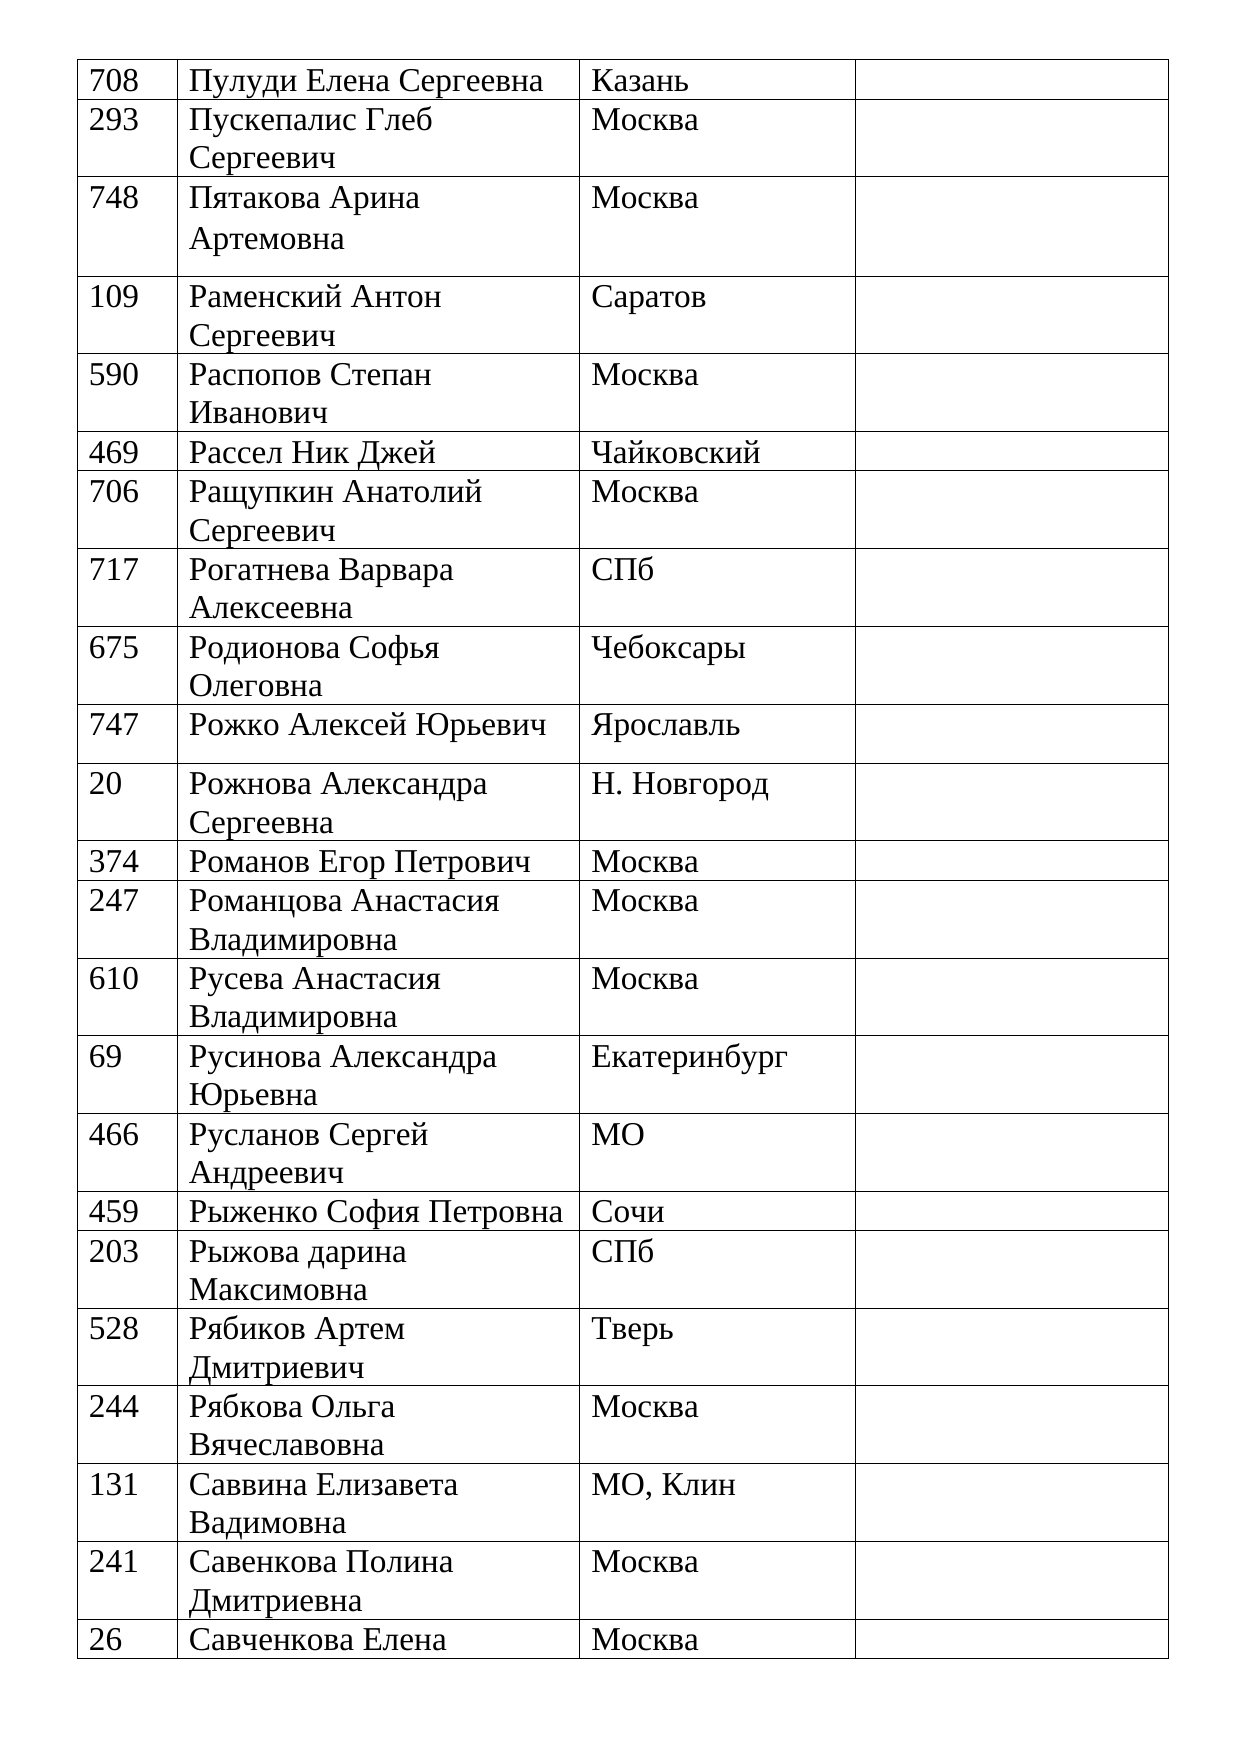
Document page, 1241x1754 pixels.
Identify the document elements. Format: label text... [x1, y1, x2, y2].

table_cell Ращупкин Анатолий Сергеевич [178, 471, 579, 548]
table_cell [856, 1231, 1168, 1308]
table_cell Москва [580, 959, 855, 1035]
table_cell Н. Новгород [580, 764, 855, 840]
table_cell Русинова Александра Юрьевна [178, 1036, 579, 1113]
table_cell 466 [78, 1114, 177, 1191]
table_cell Рыжова дарина Максимовна [178, 1231, 579, 1308]
table_cell [856, 841, 1168, 880]
table_cell 675 [78, 627, 177, 703]
table_cell Тверь [580, 1309, 855, 1385]
table_cell 293 [78, 100, 177, 176]
table_cell 69 [78, 1036, 177, 1113]
table_cell [856, 1036, 1168, 1113]
table_cell [856, 471, 1168, 548]
table_cell Чебоксары [580, 627, 855, 703]
table_cell [856, 764, 1168, 840]
table_cell Рожнова Александра Сергеевна [178, 764, 579, 840]
table_cell 20 [78, 764, 177, 840]
table_cell Москва [580, 881, 855, 957]
table_cell Москва [580, 841, 855, 880]
table_cell МО, Клин [580, 1464, 855, 1541]
table_cell Казань [580, 60, 855, 98]
table_cell [856, 549, 1168, 626]
table_cell Саратов [580, 277, 855, 353]
table_cell Москва [580, 177, 855, 276]
table_cell 469 [78, 432, 177, 470]
table_cell [856, 1542, 1168, 1618]
table_cell 610 [78, 959, 177, 1035]
table_cell 109 [78, 277, 177, 353]
table_cell Романов Егор Петрович [178, 841, 579, 880]
table_cell 747 [78, 705, 177, 763]
table_cell Романцова Анастасия Владимировна [178, 881, 579, 957]
table_cell Русева Анастасия Владимировна [178, 959, 579, 1035]
table_cell 374 [78, 841, 177, 880]
table_cell СПб [580, 1231, 855, 1308]
table_cell Рябкова Ольга Вячеславовна [178, 1386, 579, 1463]
table_cell [856, 1309, 1168, 1385]
table_cell 241 [78, 1542, 177, 1618]
table_cell Пулуди Елена Сергеевна [178, 60, 579, 98]
table_cell Рогатнева Варвара Алексеевна [178, 549, 579, 626]
table_cell МО [580, 1114, 855, 1191]
table_cell [856, 354, 1168, 431]
table_cell [856, 881, 1168, 957]
table_cell Рыженко София Петровна [178, 1192, 579, 1230]
table_cell Рассел Ник Джей [178, 432, 579, 470]
table_cell Сочи [580, 1192, 855, 1230]
table_cell Чайковский [580, 432, 855, 470]
table_cell Москва [580, 1542, 855, 1618]
table_cell Распопов Степан Иванович [178, 354, 579, 431]
table_cell Русланов Сергей Андреевич [178, 1114, 579, 1191]
table_cell [856, 100, 1168, 176]
table_cell Рябиков Артем Дмитриевич [178, 1309, 579, 1385]
table_cell [856, 1464, 1168, 1541]
table_cell Пятакова Арина Артемовна [178, 177, 579, 276]
table_cell [856, 959, 1168, 1035]
table_cell [856, 1386, 1168, 1463]
table_cell Москва [580, 100, 855, 176]
table_cell [856, 1620, 1168, 1658]
table_cell [856, 705, 1168, 763]
table_cell [856, 177, 1168, 276]
table_cell Москва [580, 1386, 855, 1463]
table_cell [856, 432, 1168, 470]
table_cell Родионова Софья Олеговна [178, 627, 579, 703]
table_cell Пускепалис Глеб Сергеевич [178, 100, 579, 176]
table_cell [856, 60, 1168, 98]
table_cell Москва [580, 354, 855, 431]
table_cell Ярославль [580, 705, 855, 763]
table_cell Москва [580, 1620, 855, 1658]
table_cell 459 [78, 1192, 177, 1230]
table_cell 717 [78, 549, 177, 626]
table_cell [856, 277, 1168, 353]
table_cell Саввина Елизавета Вадимовна [178, 1464, 579, 1541]
table_cell 748 [78, 177, 177, 276]
table_cell Екатеринбург [580, 1036, 855, 1113]
table_cell 203 [78, 1231, 177, 1308]
table_cell 131 [78, 1464, 177, 1541]
table_cell 528 [78, 1309, 177, 1385]
table_cell Рожко Алексей Юрьевич [178, 705, 579, 763]
table_cell 244 [78, 1386, 177, 1463]
table_cell Савенкова Полина Дмитриевна [178, 1542, 579, 1618]
table_cell 590 [78, 354, 177, 431]
table_cell Раменский Антон Сергеевич [178, 277, 579, 353]
table_cell 247 [78, 881, 177, 957]
table_cell [856, 1114, 1168, 1191]
table_cell [856, 627, 1168, 703]
table_cell [856, 1192, 1168, 1230]
table_cell СПб [580, 549, 855, 626]
table_cell 706 [78, 471, 177, 548]
table_cell Москва [580, 471, 855, 548]
table_cell 708 [78, 60, 177, 98]
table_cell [178, 1620, 579, 1658]
table_cell 26 [78, 1620, 177, 1658]
